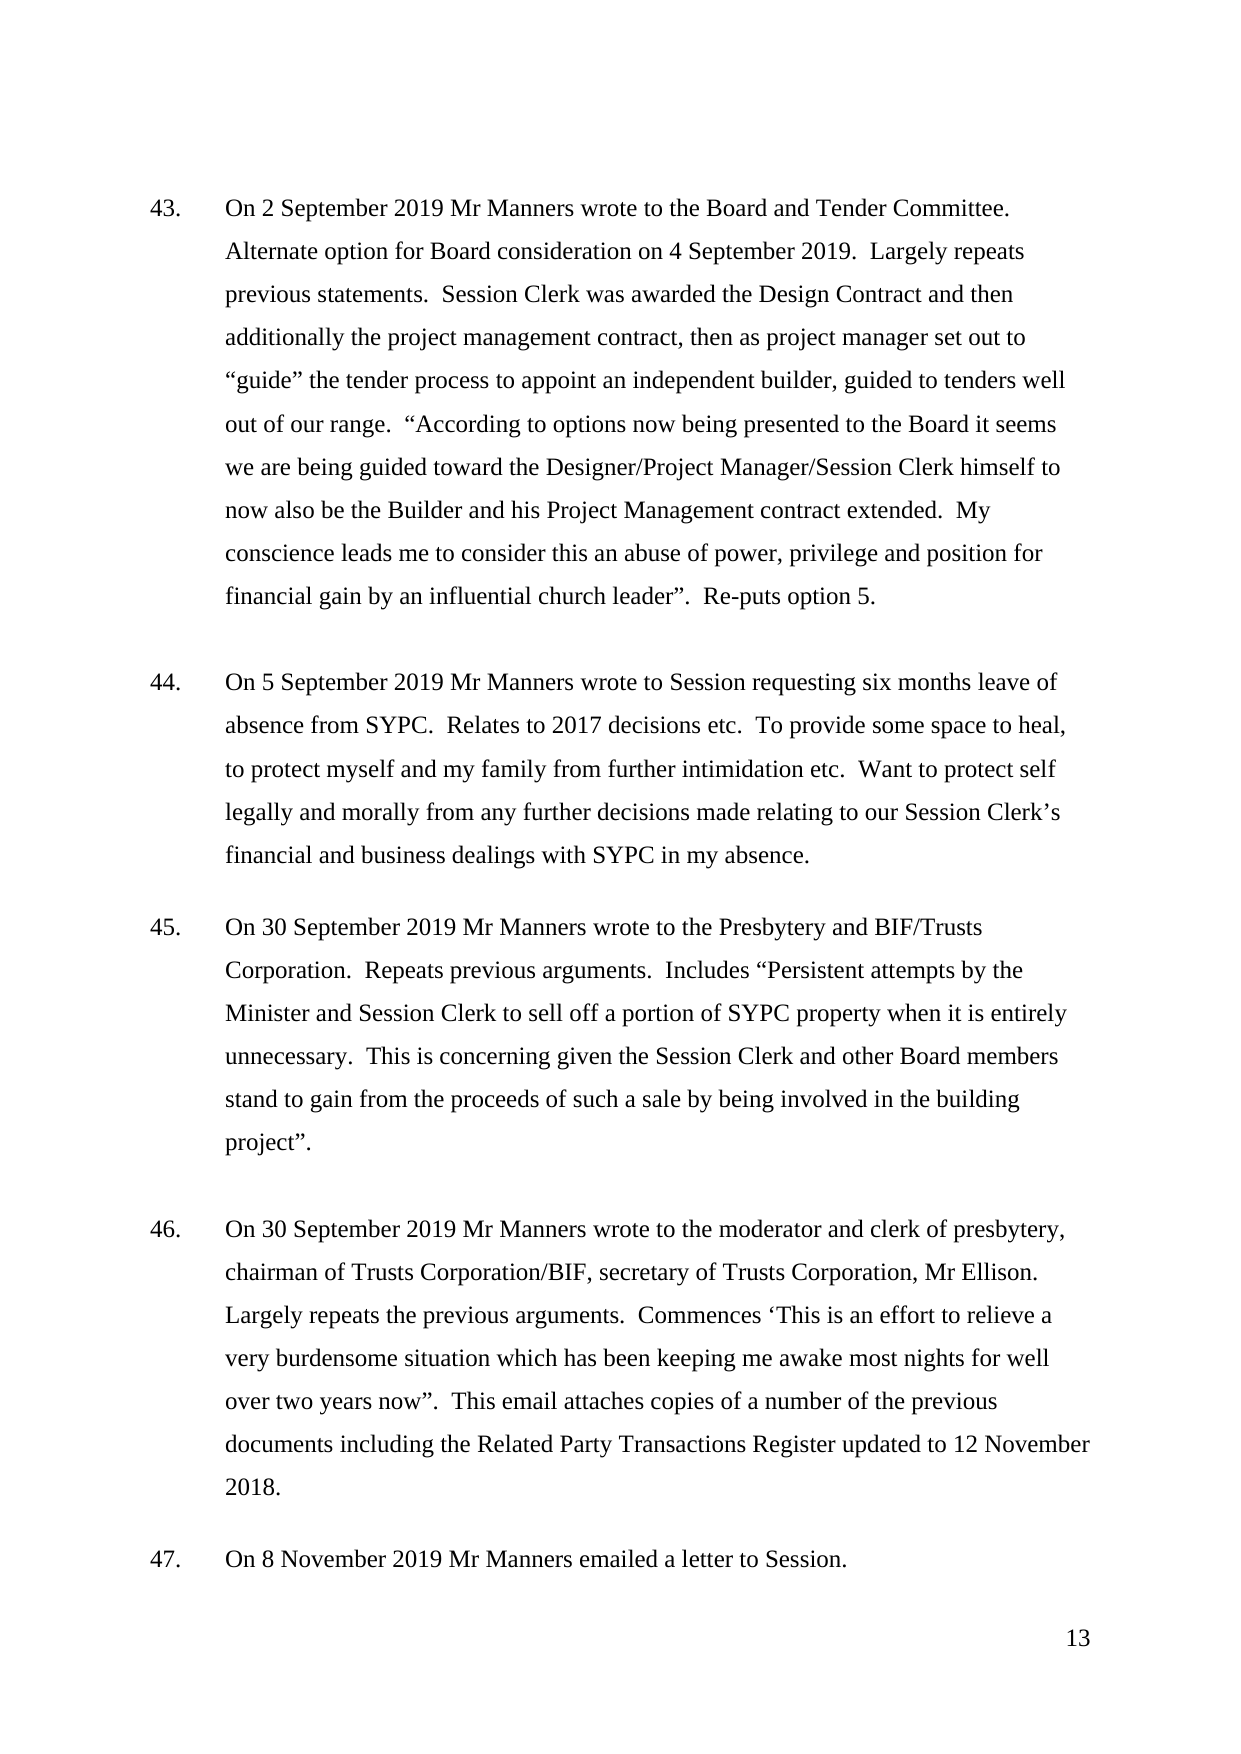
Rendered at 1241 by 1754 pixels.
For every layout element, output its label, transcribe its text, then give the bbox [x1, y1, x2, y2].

subtitle On 30 September 2019 Mr Manners wrote to the moderator and clerk of presbytery, chairman of Trusts Corporation/BIF, secretary of Trusts Corporation, Mr Ellison. Largely repeats the previous arguments. Commences ‘This is an effort to relieve a very burdensome situation which has been keeping me awake most nights for well over two years now”. This email attaches copies of a number of the previous documents including the Related Party Transactions Register updated to 12 November 2018. [150, 1214, 1090, 1501]
subtitle On 8 November 2019 Mr Manners emailed a letter to Session. [150, 1544, 1090, 1573]
subtitle On 2 September 2019 Mr Manners wrote to the Board and Tender Committee. Alternate option for Board consideration on 4 September 2019. Largely repeats previous statements. Session Clerk was awarded the Design Contract and then additionally the project management contract, then as project manager set out to “guide” the tender process to appoint an independent builder, guided to tenders well out of our range. “According to options now being presented to the Board it seems we are being guided toward the Designer/Project Manager/Session Clerk himself to now also be the Builder and his Project Management contract extended. My conscience leads me to consider this an abuse of power, privilege and position for financial gain by an influential church leader”. Re-puts option 5. [150, 193, 1090, 610]
subtitle On 30 September 2019 Mr Manners wrote to the Presbytery and BIF/Trusts Corporation. Repeats previous arguments. Includes “Persistent attempts by the Minister and Session Clerk to sell off a portion of SYPC property when it is entirely unnecessary. This is concerning given the Session Clerk and other Board members stand to gain from the proceeds of such a sale by being involved in the building project”. [150, 912, 1090, 1156]
subtitle On 5 September 2019 Mr Manners wrote to Session requesting six months leave of absence from SYPC. Relates to 2017 decisions etc. To provide some space to heal, to protect myself and my family from further intimidation etc. Want to protect self legally and morally from any further decisions made relating to our Session Clerk’s financial and business dealings with SYPC in my absence. [150, 667, 1090, 869]
